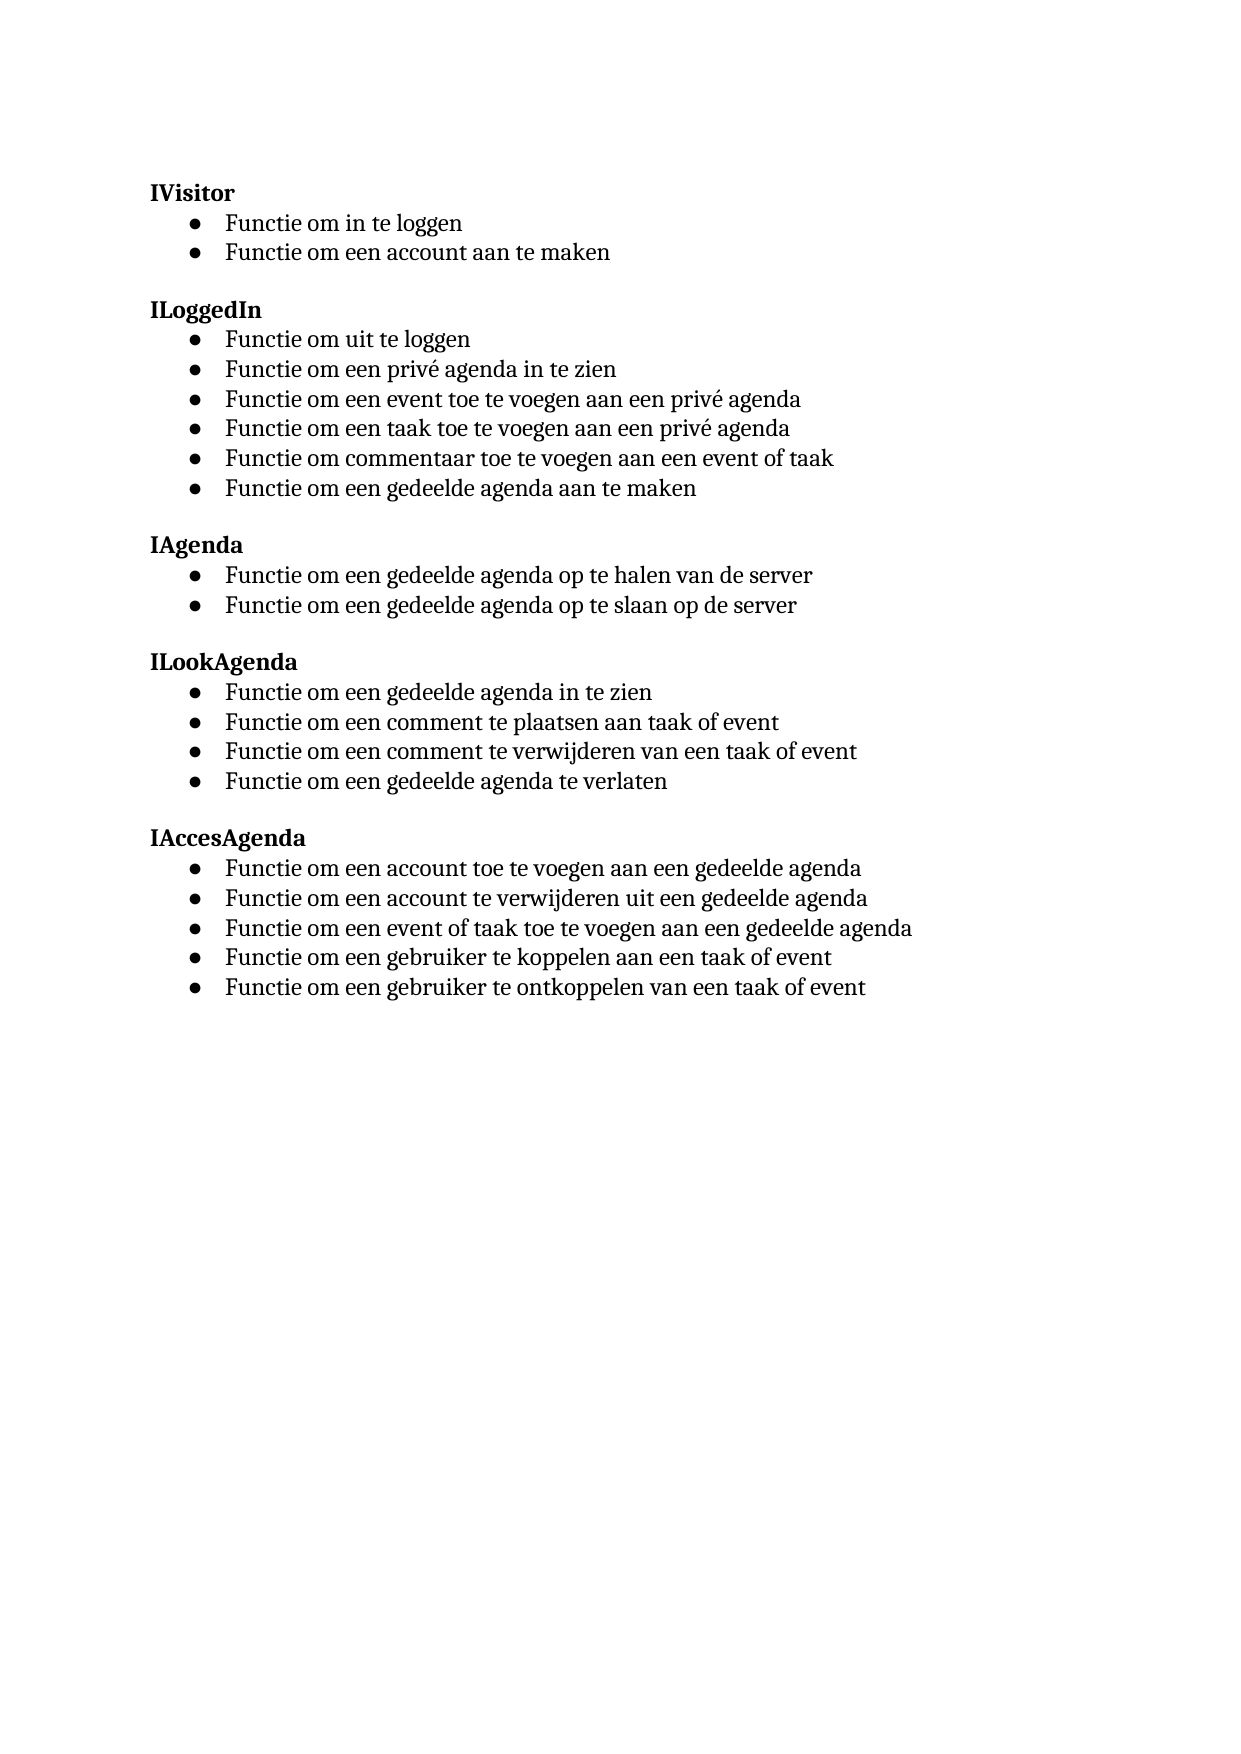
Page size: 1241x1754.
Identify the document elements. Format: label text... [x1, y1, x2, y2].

list Functie om een gedeelde agenda aan te maken [187, 473, 1090, 502]
list Functie om een account toe te voegen aan een gedeelde agenda [187, 853, 1090, 883]
list Functie om een gedeelde agenda in te zien [187, 677, 1090, 707]
text IVisitor [150, 179, 1090, 207]
list Functie om een gedeelde agenda op te halen van de server [187, 560, 1090, 590]
list Functie om een gebruiker te ontkoppelen van een taak of event [187, 972, 1090, 1002]
list Functie om commentaar toe te voegen aan een event of taak [187, 443, 1090, 473]
text ILoggedIn [150, 296, 1090, 324]
list Functie om een gedeelde agenda op te slaan op de server [187, 590, 1090, 619]
list Functie om een taak toe te voegen aan een privé agenda [187, 413, 1090, 443]
list Functie om uit te loggen [187, 324, 1090, 354]
list Functie om een gedeelde agenda te verlaten [187, 766, 1090, 796]
list Functie om een gebruiker te koppelen aan een taak of event [187, 942, 1090, 972]
list Functie om een event of taak toe te voegen aan een gedeelde agenda [187, 912, 1090, 942]
text IAgenda [150, 531, 1090, 560]
list Functie om een comment te plaatsen aan taak of event [187, 707, 1090, 736]
text ILookAgenda [150, 648, 1090, 677]
list Functie om een account te verwijderen uit een gedeelde agenda [187, 883, 1090, 912]
list Functie om een comment te verwijderen van een taak of event [187, 736, 1090, 766]
list Functie om een event toe te voegen aan een privé agenda [187, 384, 1090, 413]
list Functie om een privé agenda in te zien [187, 354, 1090, 384]
text IAccesAgenda [150, 824, 1090, 853]
list Functie om in te loggen [187, 207, 1090, 237]
list Functie om een account aan te maken [187, 237, 1090, 267]
